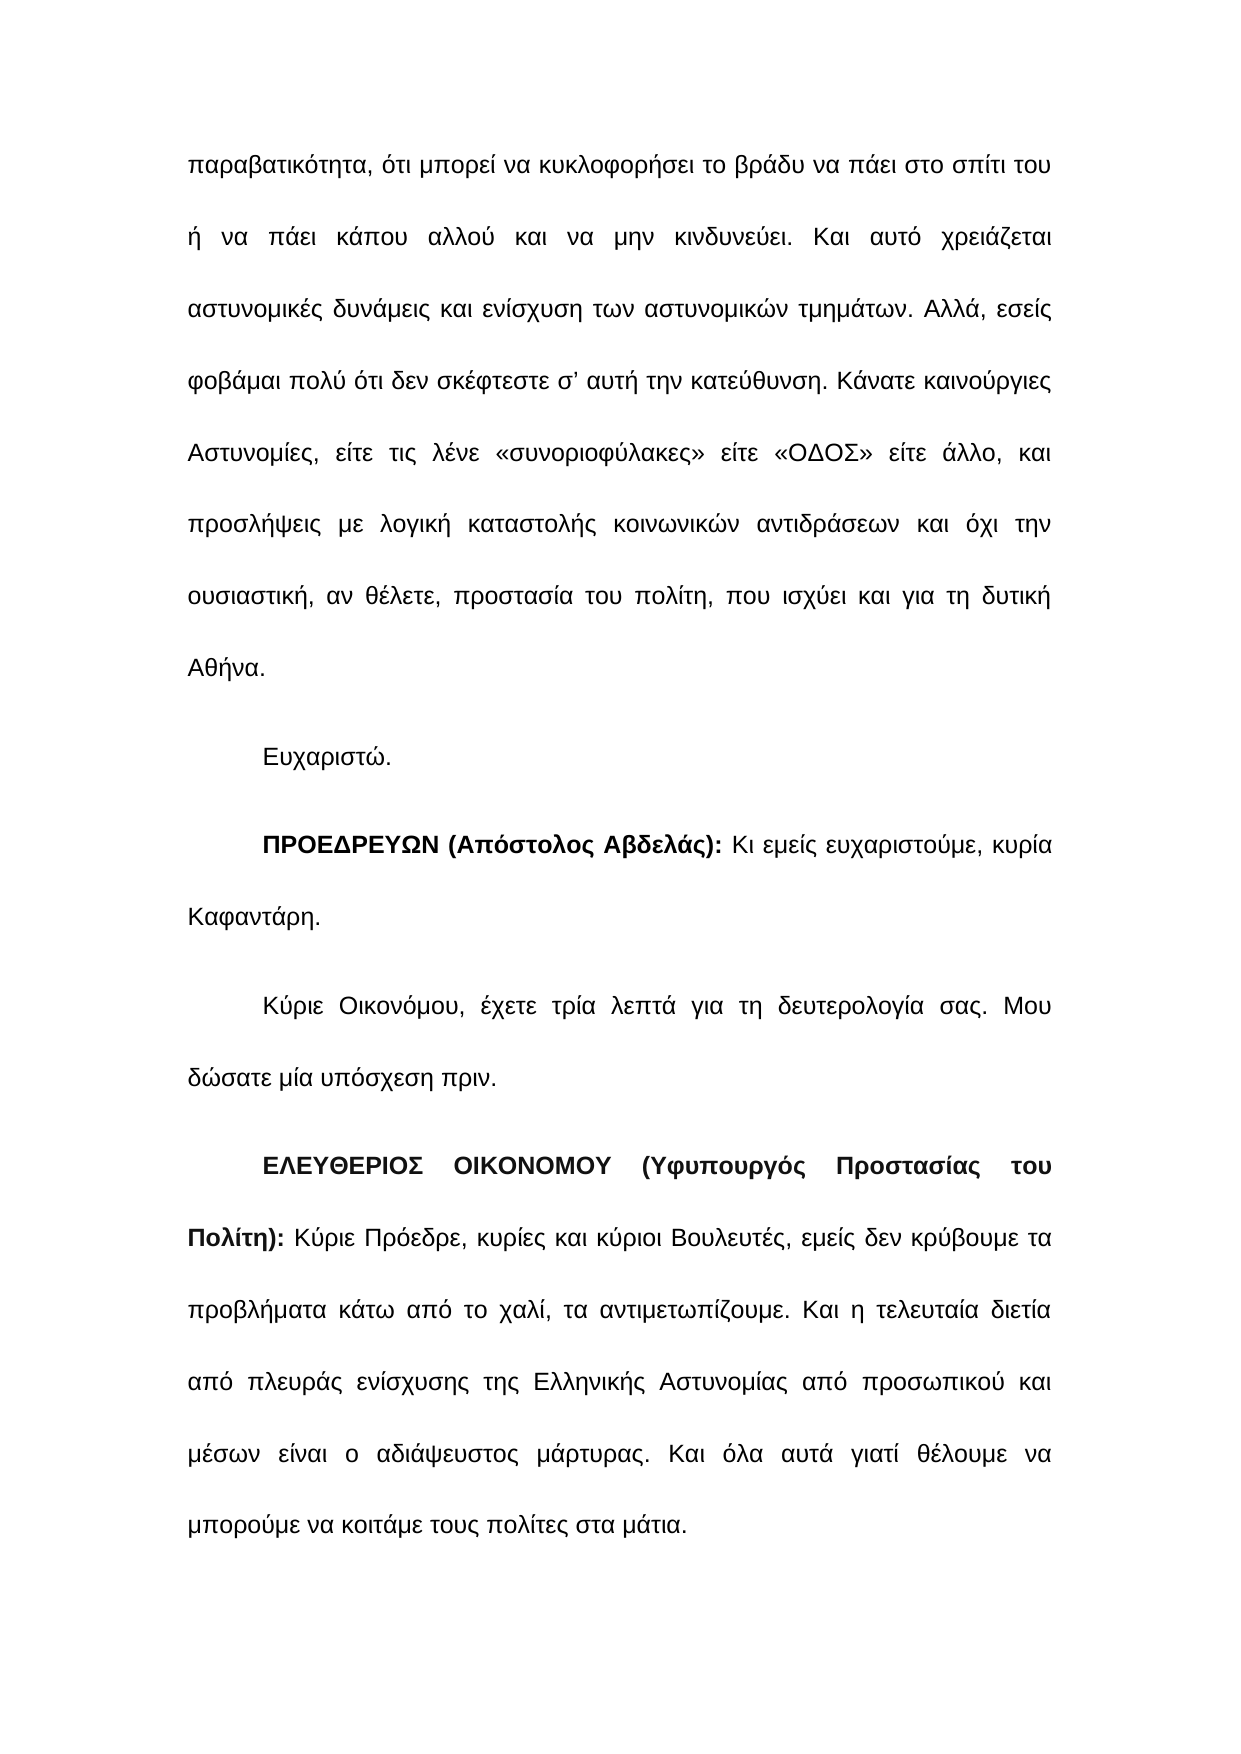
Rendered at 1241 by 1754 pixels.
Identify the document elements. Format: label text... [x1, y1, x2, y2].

text ΕΛΕΥΘΕΡΙΟΣ ΟΙΚΟΝΟΜΟΥ (Υφυπουργός Προστασίας του Πολίτη): Κύριε Πρόεδρε, κυρίες και κύριοι Βουλευτές, εμείς δεν κρύβουμε τα προβλήματα κάτω από το χαλί, τα αντιμετωπίζουμε. Και η τελευταία διετία από πλευράς ενίσχυσης της Ελληνικής Αστυνομίας από προσωπικού και μέσων είναι ο αδιάψευστος μάρτυρας. Και όλα αυτά γιατί θέλουμε να μπορούμε να κοιτάμε τους πολίτες στα μάτια. [187, 1151, 1053, 1539]
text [187, 150, 1053, 682]
text Ευχαριστώ. [187, 742, 1053, 770]
text ΠΡΟΕΔΡΕΥΩΝ (Απόστολος Αβδελάς): Κι εμείς ευχαριστούμε, κυρία Καφαντάρη. [187, 830, 1053, 931]
text Κύριε Οικονόμου, έχετε τρία λεπτά για τη δευτερολογία σας. Μου δώσατε μία υπόσχεση πριν. [187, 991, 1053, 1091]
